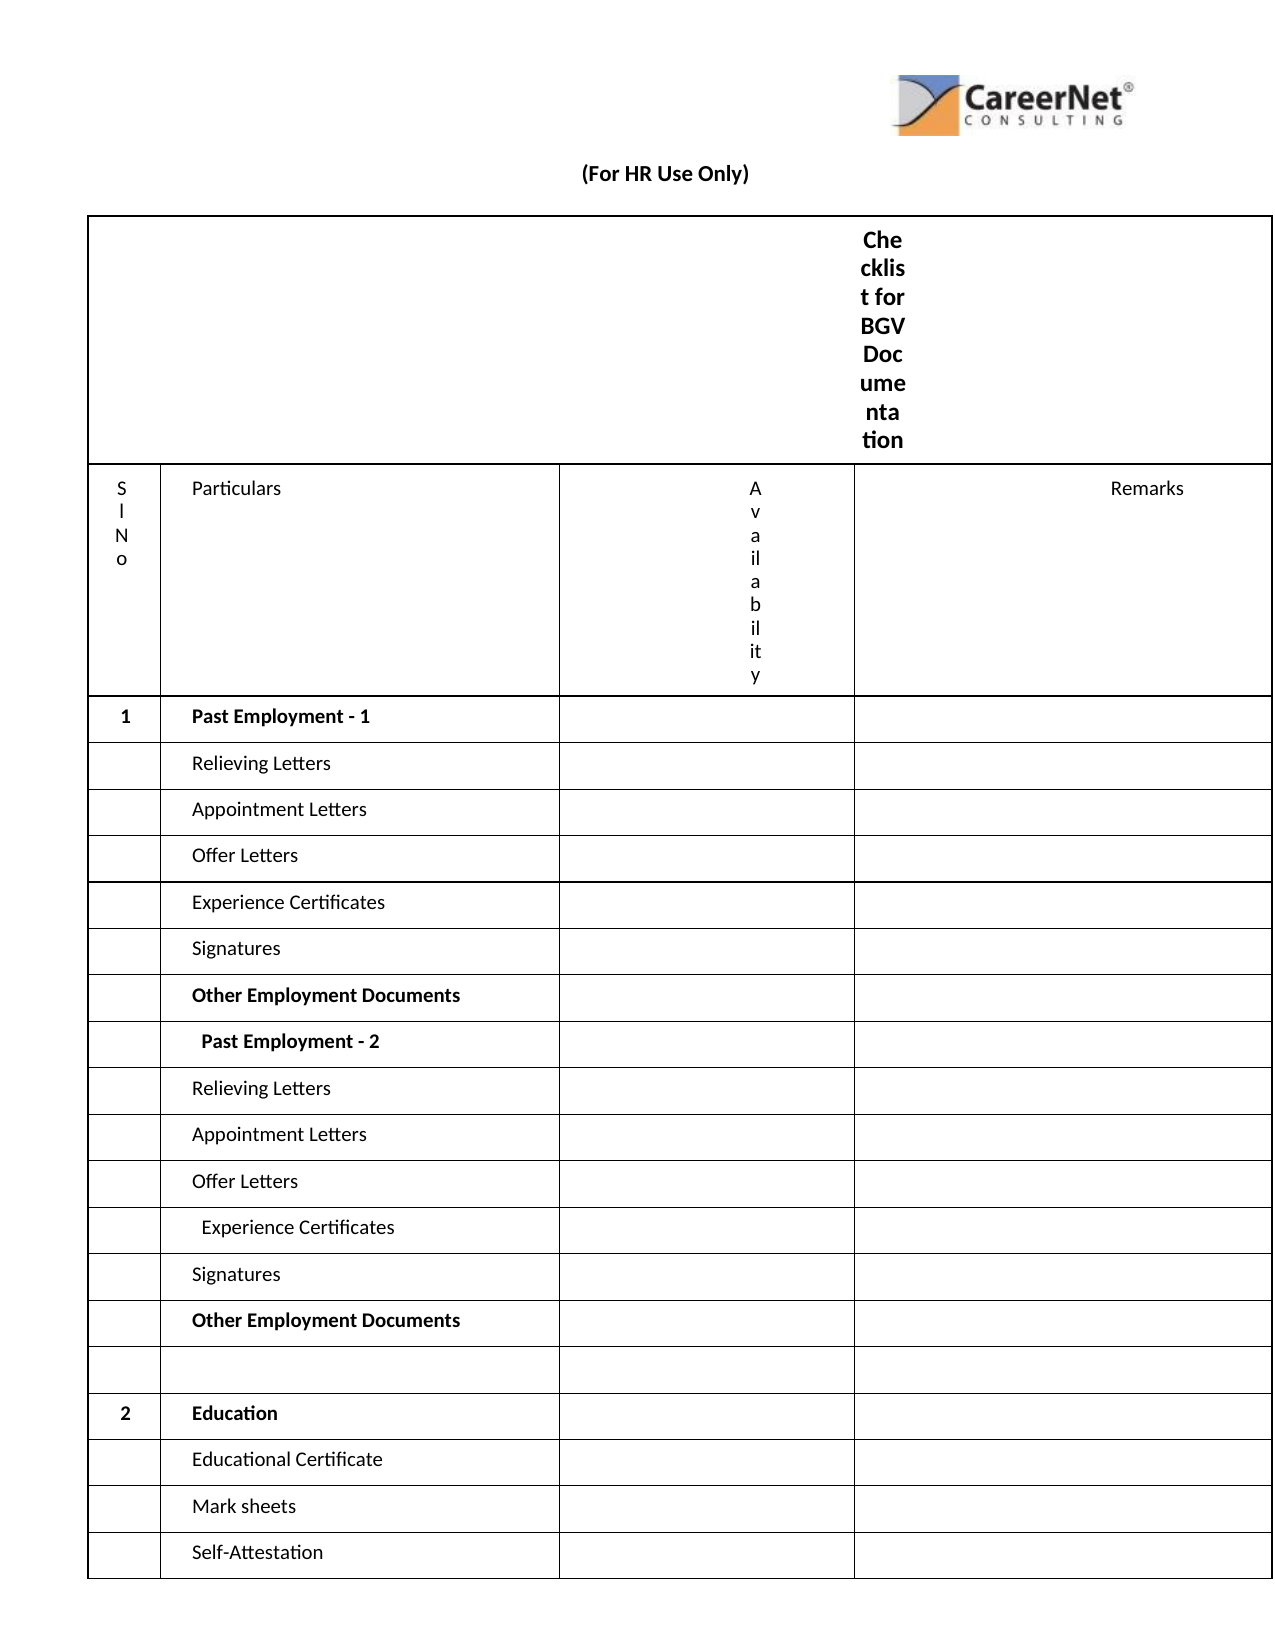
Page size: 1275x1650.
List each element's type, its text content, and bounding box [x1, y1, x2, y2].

table_cell [89, 975, 160, 1021]
table_cell Past Employment - 1 [161, 697, 559, 742]
table_cell Appointment Letters [161, 1115, 559, 1160]
table_cell [855, 975, 1271, 1021]
table_cell Sl No [89, 465, 160, 694]
table_cell [855, 1208, 1271, 1253]
table_cell [855, 697, 1271, 742]
table_cell [855, 1394, 1271, 1439]
table_cell [855, 1440, 1271, 1485]
table_cell [560, 1347, 854, 1392]
table_cell Particulars [161, 465, 559, 694]
table_cell [560, 883, 854, 928]
table_cell 1 [89, 697, 160, 742]
table_cell [89, 929, 160, 974]
table_cell [89, 836, 160, 881]
table_cell [560, 1254, 854, 1299]
table_cell [855, 1533, 1271, 1578]
table_cell [560, 790, 854, 835]
table_cell [89, 1115, 160, 1160]
table_cell [855, 1022, 1271, 1067]
table_cell [560, 1394, 854, 1439]
table_cell [855, 1115, 1271, 1160]
table_cell [89, 1254, 160, 1299]
table_cell [560, 743, 854, 788]
table_cell [560, 1115, 854, 1160]
table_cell [161, 1347, 559, 1392]
table_cell [855, 1254, 1271, 1299]
table_cell Experience Certificates [161, 883, 559, 928]
table_cell [89, 1068, 160, 1114]
table_cell [855, 929, 1271, 974]
table_cell Appointment Letters [161, 790, 559, 835]
table_cell [560, 1068, 854, 1114]
table_cell [89, 1347, 160, 1392]
table_cell [89, 1161, 160, 1207]
table_cell [89, 1301, 160, 1346]
table_cell [89, 790, 160, 835]
table_cell Self-Attestation [161, 1533, 559, 1578]
table_cell Other Employment Documents [161, 1301, 559, 1346]
table_cell [560, 1161, 854, 1207]
table_cell Mark sheets [161, 1486, 559, 1532]
table_cell [855, 743, 1271, 788]
table_cell [855, 1486, 1271, 1532]
table_cell [855, 883, 1271, 928]
table_cell Availability [560, 465, 854, 694]
table_cell Past Employment - 2 [161, 1022, 559, 1067]
table_cell 2 [89, 1394, 160, 1439]
table_cell [560, 1301, 854, 1346]
table_cell [855, 790, 1271, 835]
table_cell Offer Letters [161, 836, 559, 881]
table_cell [560, 697, 854, 742]
table_cell [560, 1208, 854, 1253]
table_cell [560, 975, 854, 1021]
text (For HR Use Only) [462, 159, 869, 187]
table_cell [855, 1347, 1271, 1392]
table_cell [560, 1486, 854, 1532]
table_cell [89, 743, 160, 788]
table_cell [89, 1440, 160, 1485]
table_cell [560, 1022, 854, 1067]
table_cell [560, 836, 854, 881]
table_cell Offer Letters [161, 1161, 559, 1207]
table_cell Other Employment Documents [161, 975, 559, 1021]
table_cell [560, 1440, 854, 1485]
table_cell [89, 883, 160, 928]
table_cell [89, 1533, 160, 1578]
table_cell Remarks [855, 465, 1271, 694]
table_cell [855, 1301, 1271, 1346]
table_cell [89, 1022, 160, 1067]
table_cell Education [161, 1394, 559, 1439]
table_header Checklist for BGV Documentation [89, 217, 1271, 463]
table_cell Relieving Letters [161, 743, 559, 788]
picture [890, 75, 1137, 136]
table_cell Relieving Letters [161, 1068, 559, 1114]
table_cell Educational Certificate [161, 1440, 559, 1485]
table_cell Signatures [161, 1254, 559, 1299]
table_cell [89, 1486, 160, 1532]
table_cell [89, 1208, 160, 1253]
table_cell [855, 1161, 1271, 1207]
table_cell [855, 836, 1271, 881]
table_cell [560, 929, 854, 974]
table_cell [560, 1533, 854, 1578]
table_cell Signatures [161, 929, 559, 974]
table_cell Experience Certificates [161, 1208, 559, 1253]
table_cell [855, 1068, 1271, 1114]
